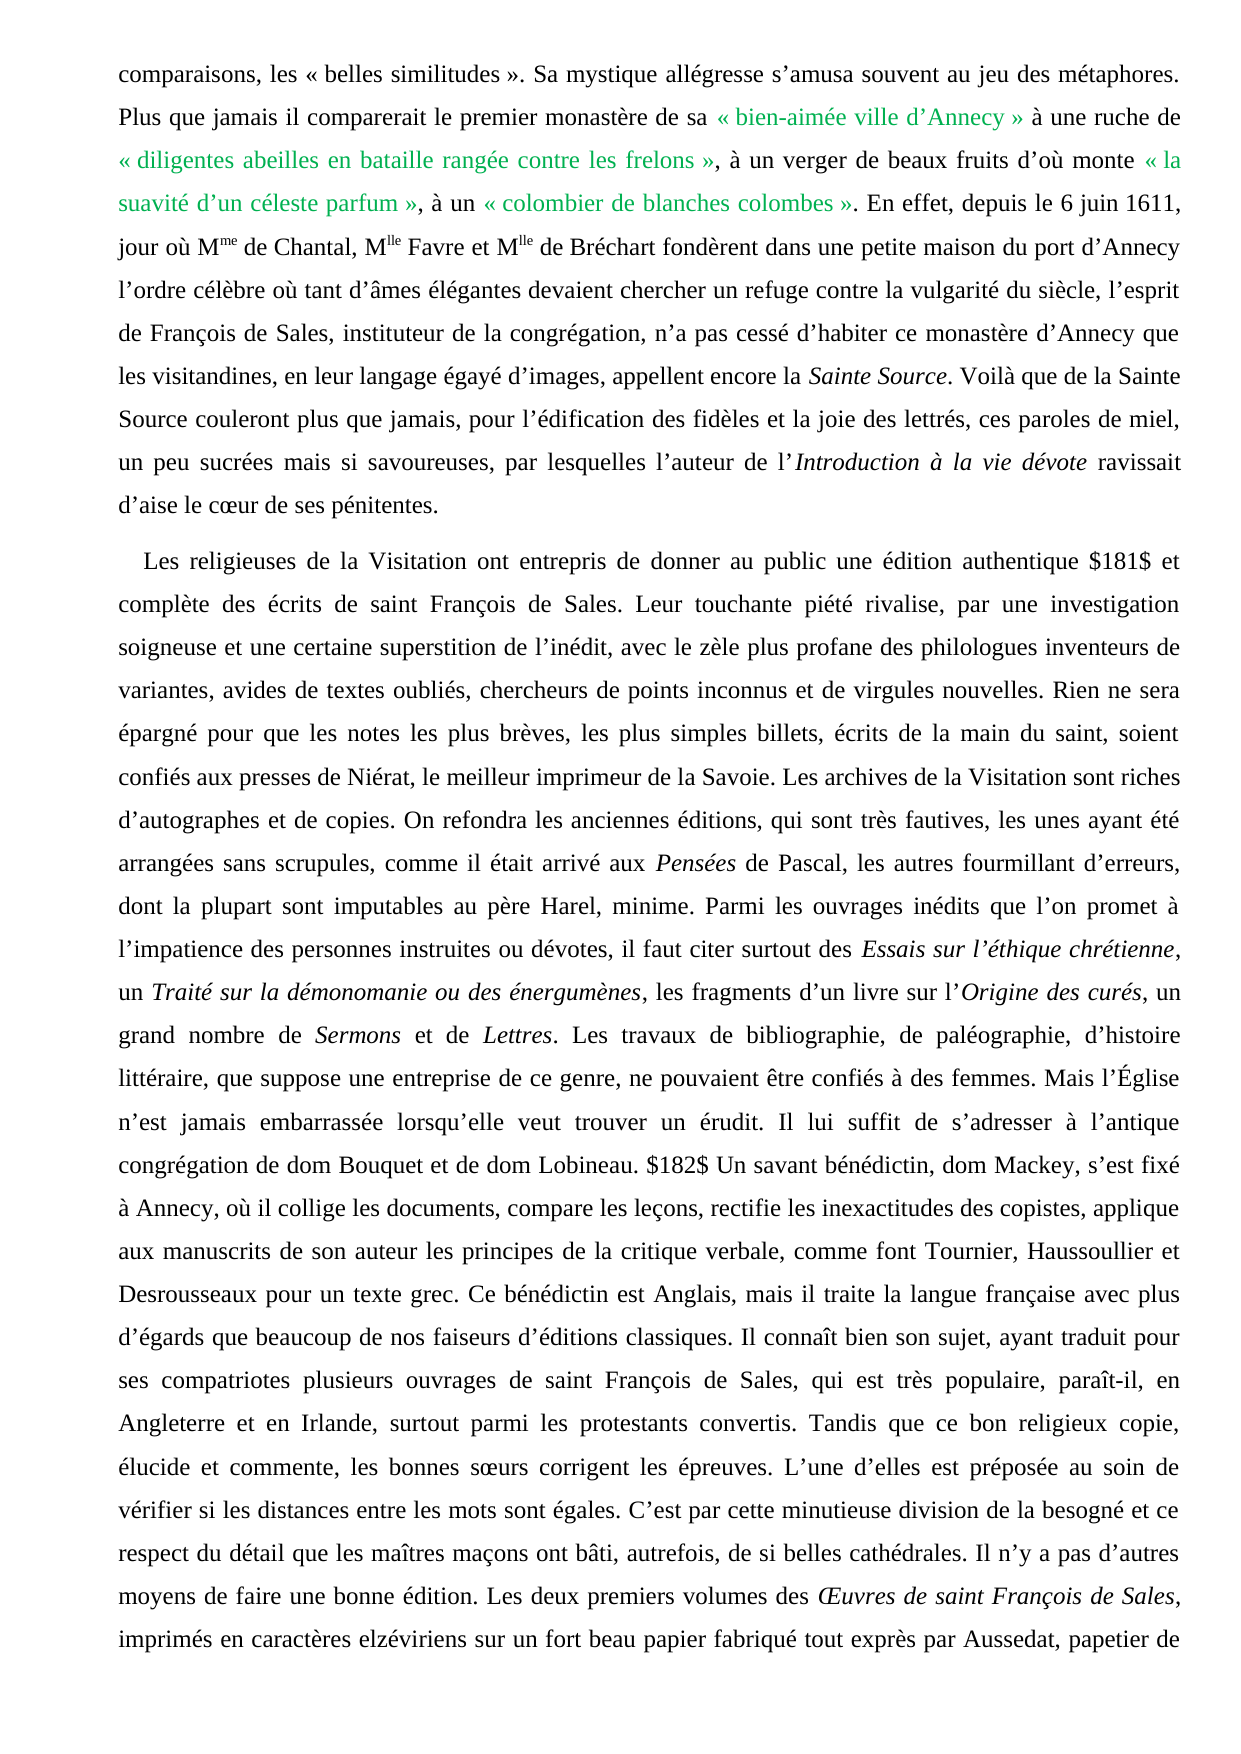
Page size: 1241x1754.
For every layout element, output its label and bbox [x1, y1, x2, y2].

text [118, 546, 1181, 1653]
text [118, 59, 1181, 519]
